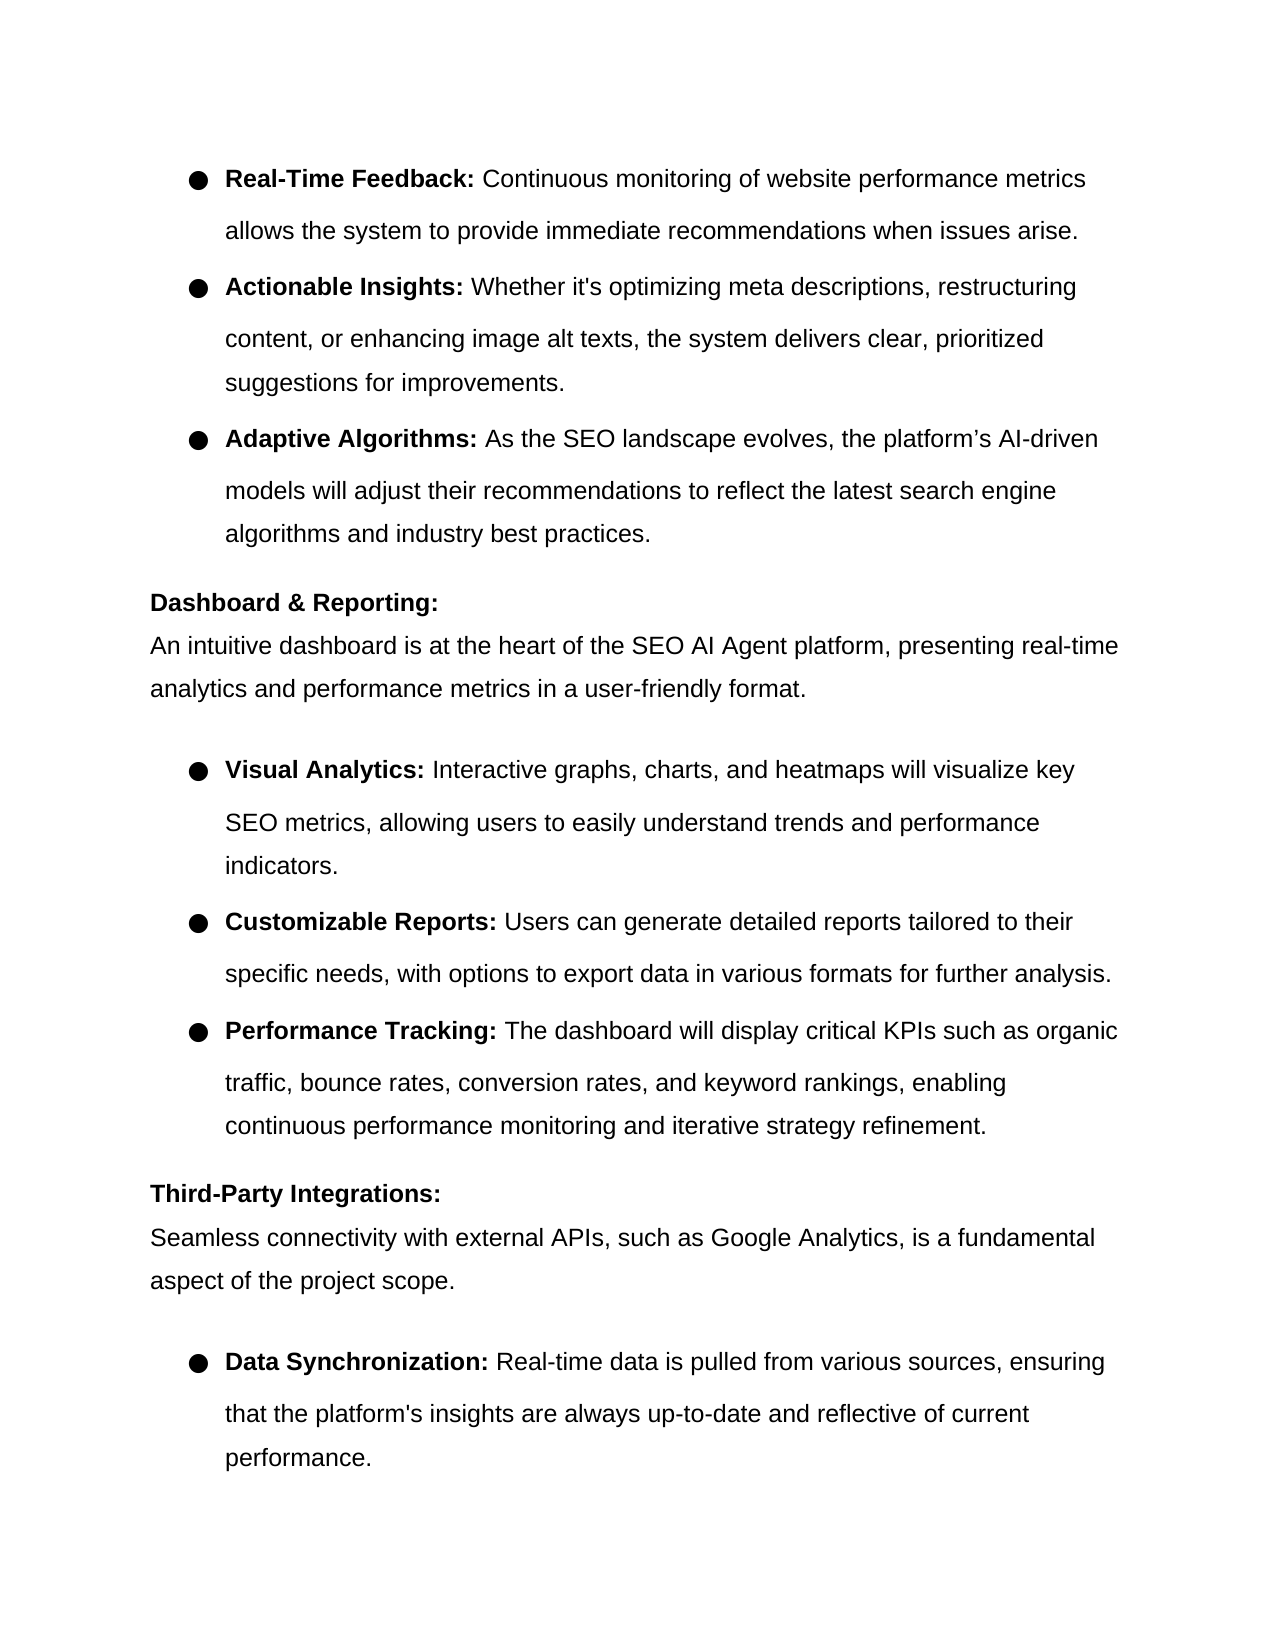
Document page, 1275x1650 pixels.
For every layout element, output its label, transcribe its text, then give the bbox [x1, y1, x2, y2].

list Real-Time Feedback: Continuous monitoring of website performance metrics allows the system to provide immediate recommendations when issues arise. [187, 150, 1125, 244]
list Actionable Insights: Whether it's optimizing meta descriptions, restructuring content, or enhancing image alt texts, the system delivers clear, prioritized suggestions for improvements. [187, 259, 1125, 396]
list Performance Tracking: The dashboard will display critical KPIs such as organic traffic, bounce rates, conversion rates, and keyword rankings, enabling continuous performance monitoring and iterative strategy refinement. [187, 1002, 1125, 1140]
list Adaptive Algorithms: As the SEO landscape evolves, the platform’s AI-driven models will adjust their recommendations to reflect the latest search engine algorithms and industry best practices. [187, 411, 1125, 548]
list Data Synchronization: Real-time data is pulled from various sources, ensuring that the platform's insights are always up-to-date and reflective of current performance. [187, 1334, 1125, 1471]
list Customizable Reports: Users can generate detailed reports tailored to their specific needs, with options to export data in various formats for further analysis. [187, 894, 1125, 988]
text Third-Party Integrations: Seamless connectivity with external APIs, such as Google Analytics, is a fundamental aspect of the project scope. [150, 1179, 1125, 1294]
list Visual Analytics: Interactive graphs, charts, and heatmaps will visualize key SEO metrics, allowing users to easily understand trends and performance indicators. [187, 742, 1125, 879]
text Dashboard & Reporting: An intuitive dashboard is at the heart of the SEO AI Agent platform, presenting real-time analytics and performance metrics in a user-friendly format. [150, 587, 1125, 702]
